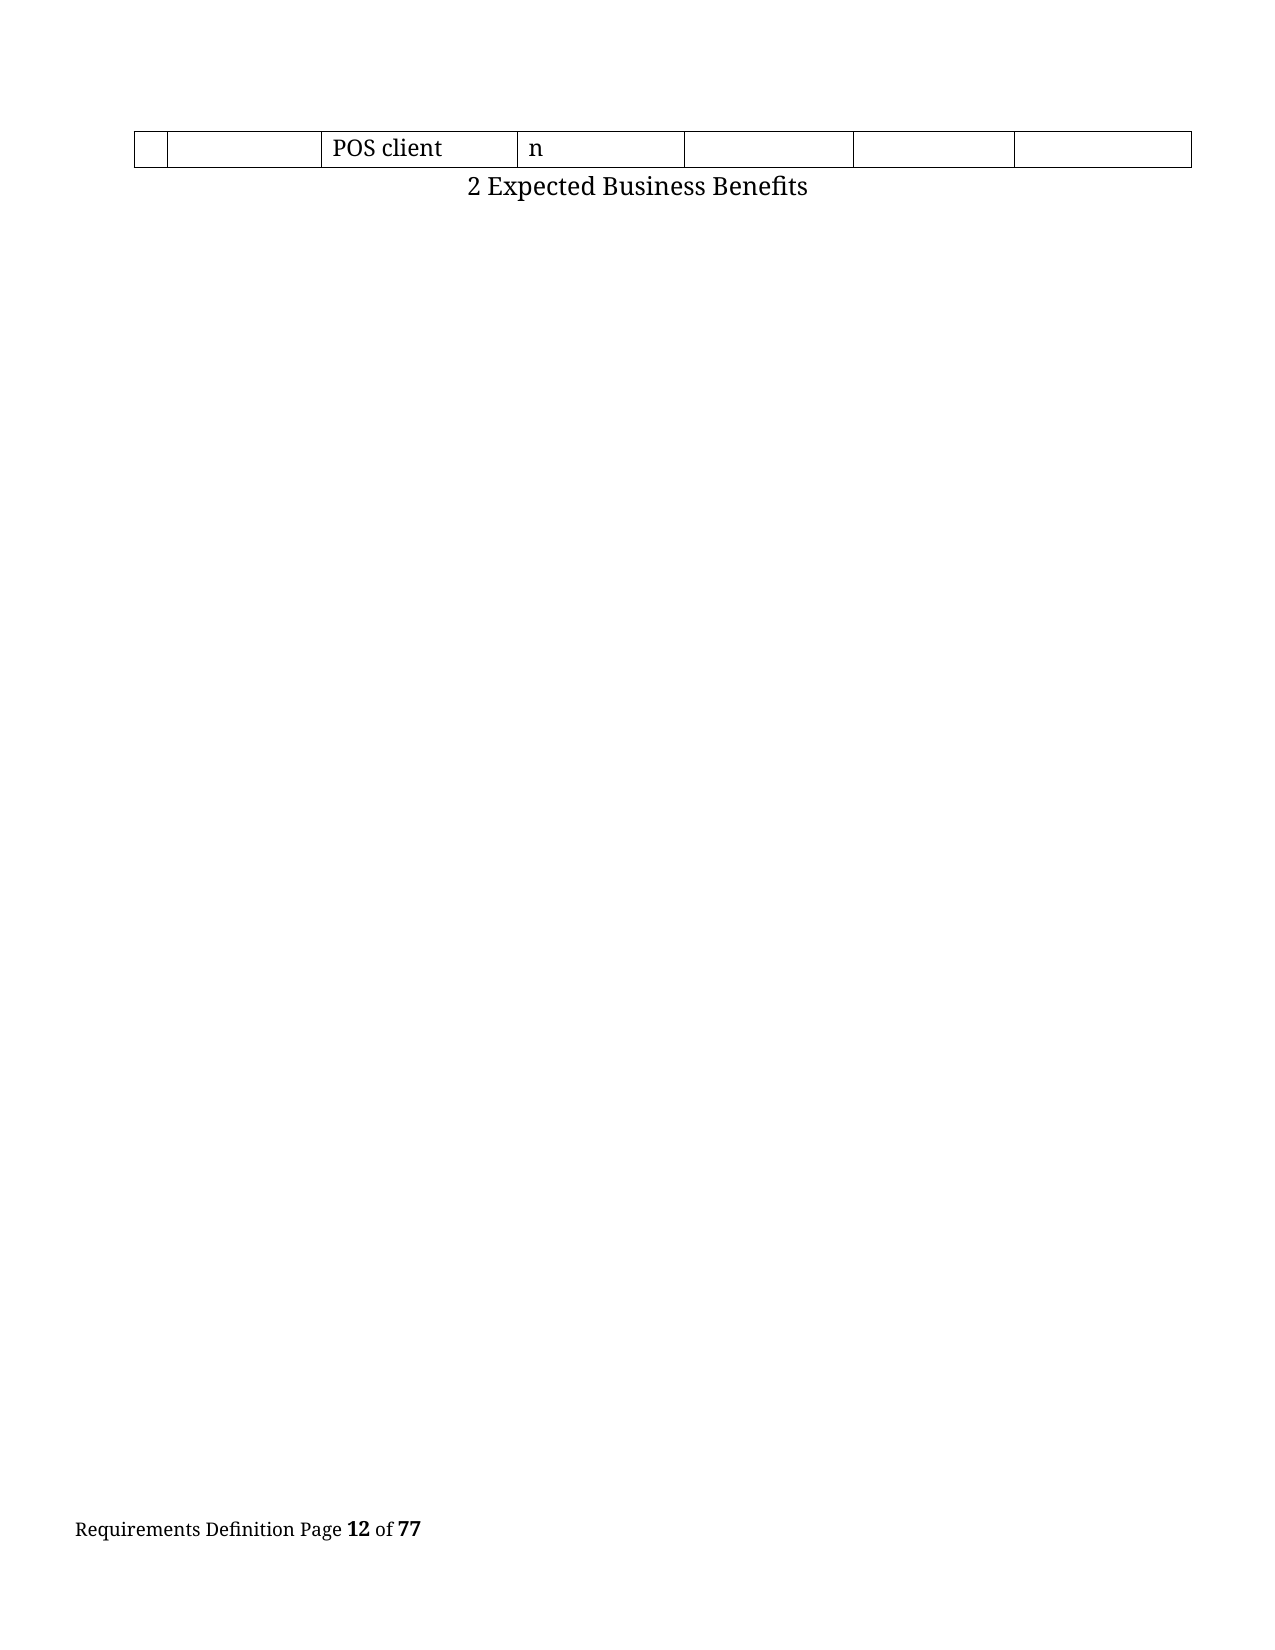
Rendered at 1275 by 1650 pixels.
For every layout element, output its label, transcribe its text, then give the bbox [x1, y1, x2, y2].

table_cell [518, 132, 684, 167]
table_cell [322, 132, 517, 167]
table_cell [685, 132, 853, 167]
text 2 Expected Business Benefits [75, 168, 1200, 202]
table_cell 2 [135, 132, 167, 167]
table_cell Moderate [854, 132, 1014, 167]
table_cell High [1015, 132, 1191, 167]
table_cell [168, 132, 321, 167]
